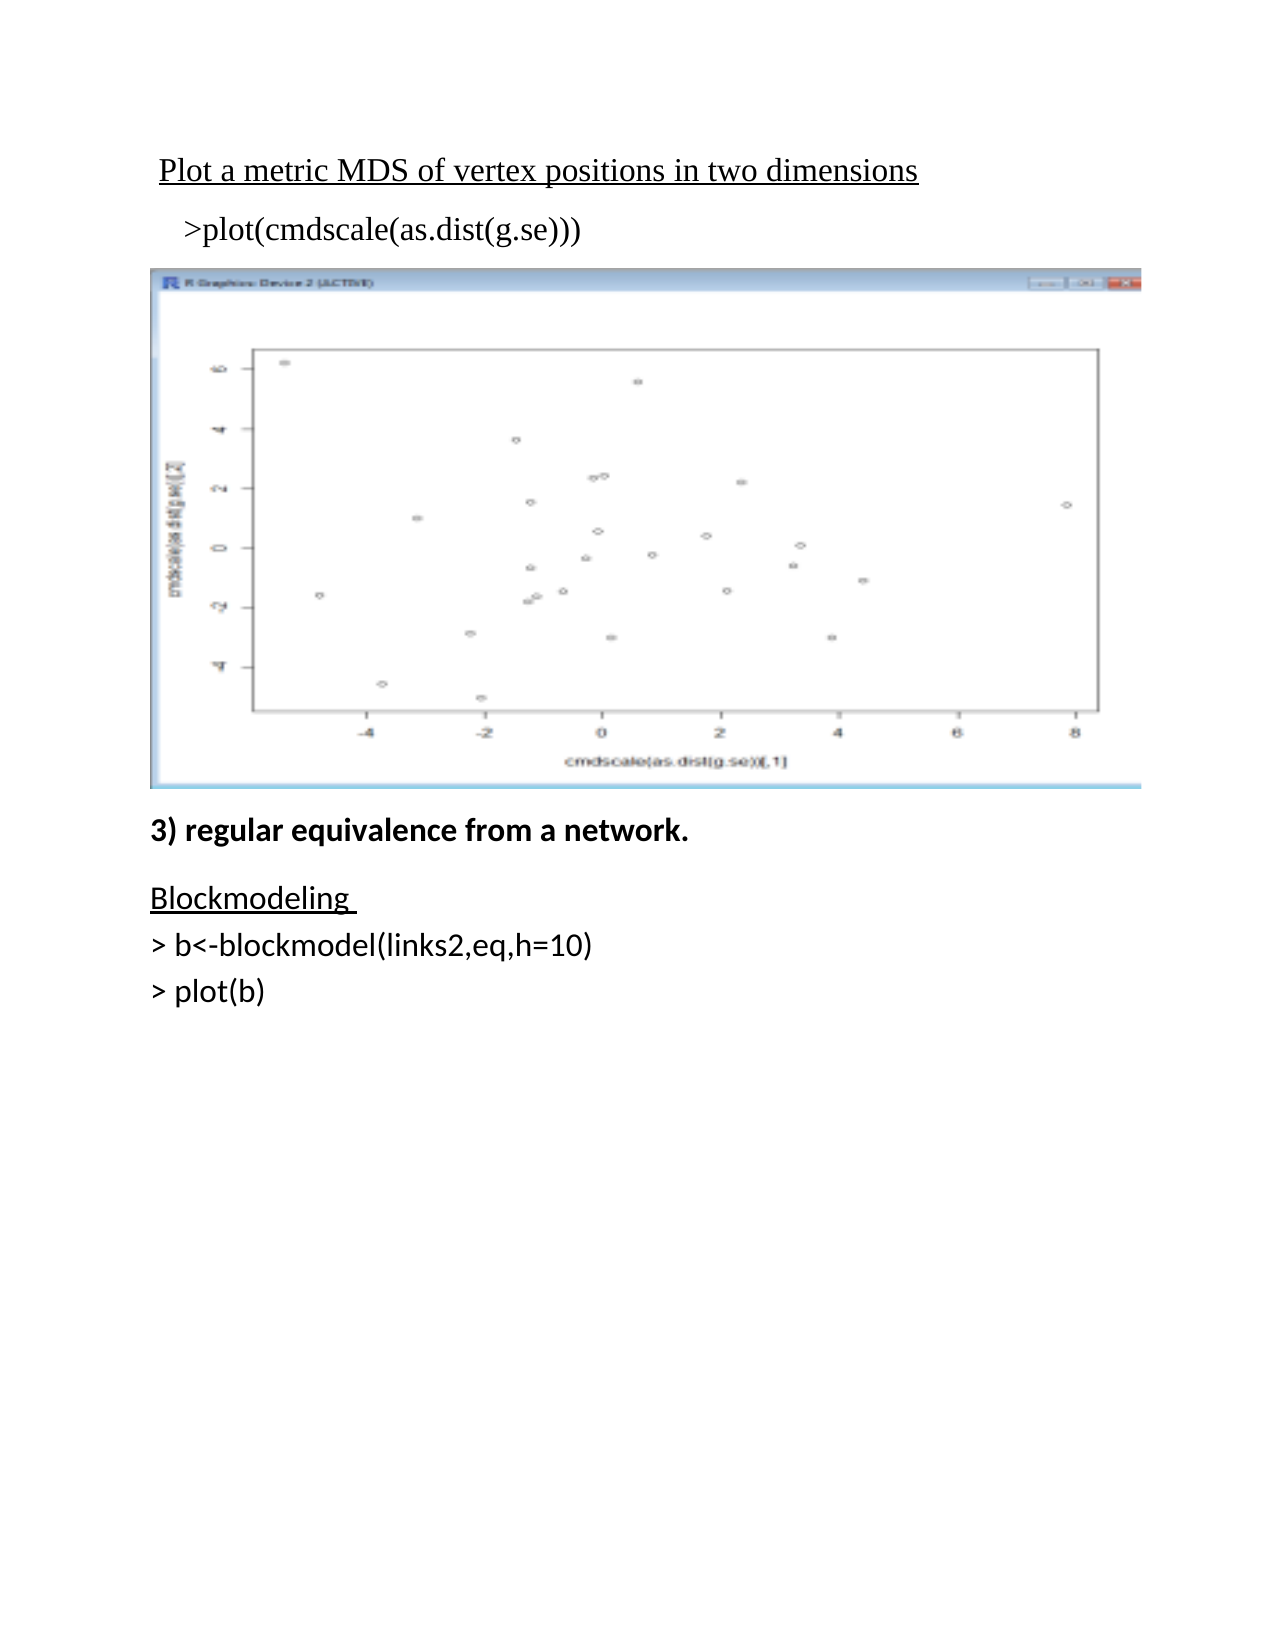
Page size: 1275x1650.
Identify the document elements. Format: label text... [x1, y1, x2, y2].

text Plot a metric MDS of vertex positions in two dimensions [150, 150, 1125, 188]
picture [150, 268, 1142, 789]
text >plot(cmdscale(as.dist(g.se))) [150, 209, 1125, 247]
text > b<-blockmodel(links2,eq,h=10) [150, 923, 1125, 964]
text > plot(b) [150, 970, 1125, 1011]
text 3) regular equivalence from a network. [150, 809, 1125, 850]
text Blockmodeling [150, 877, 1125, 917]
